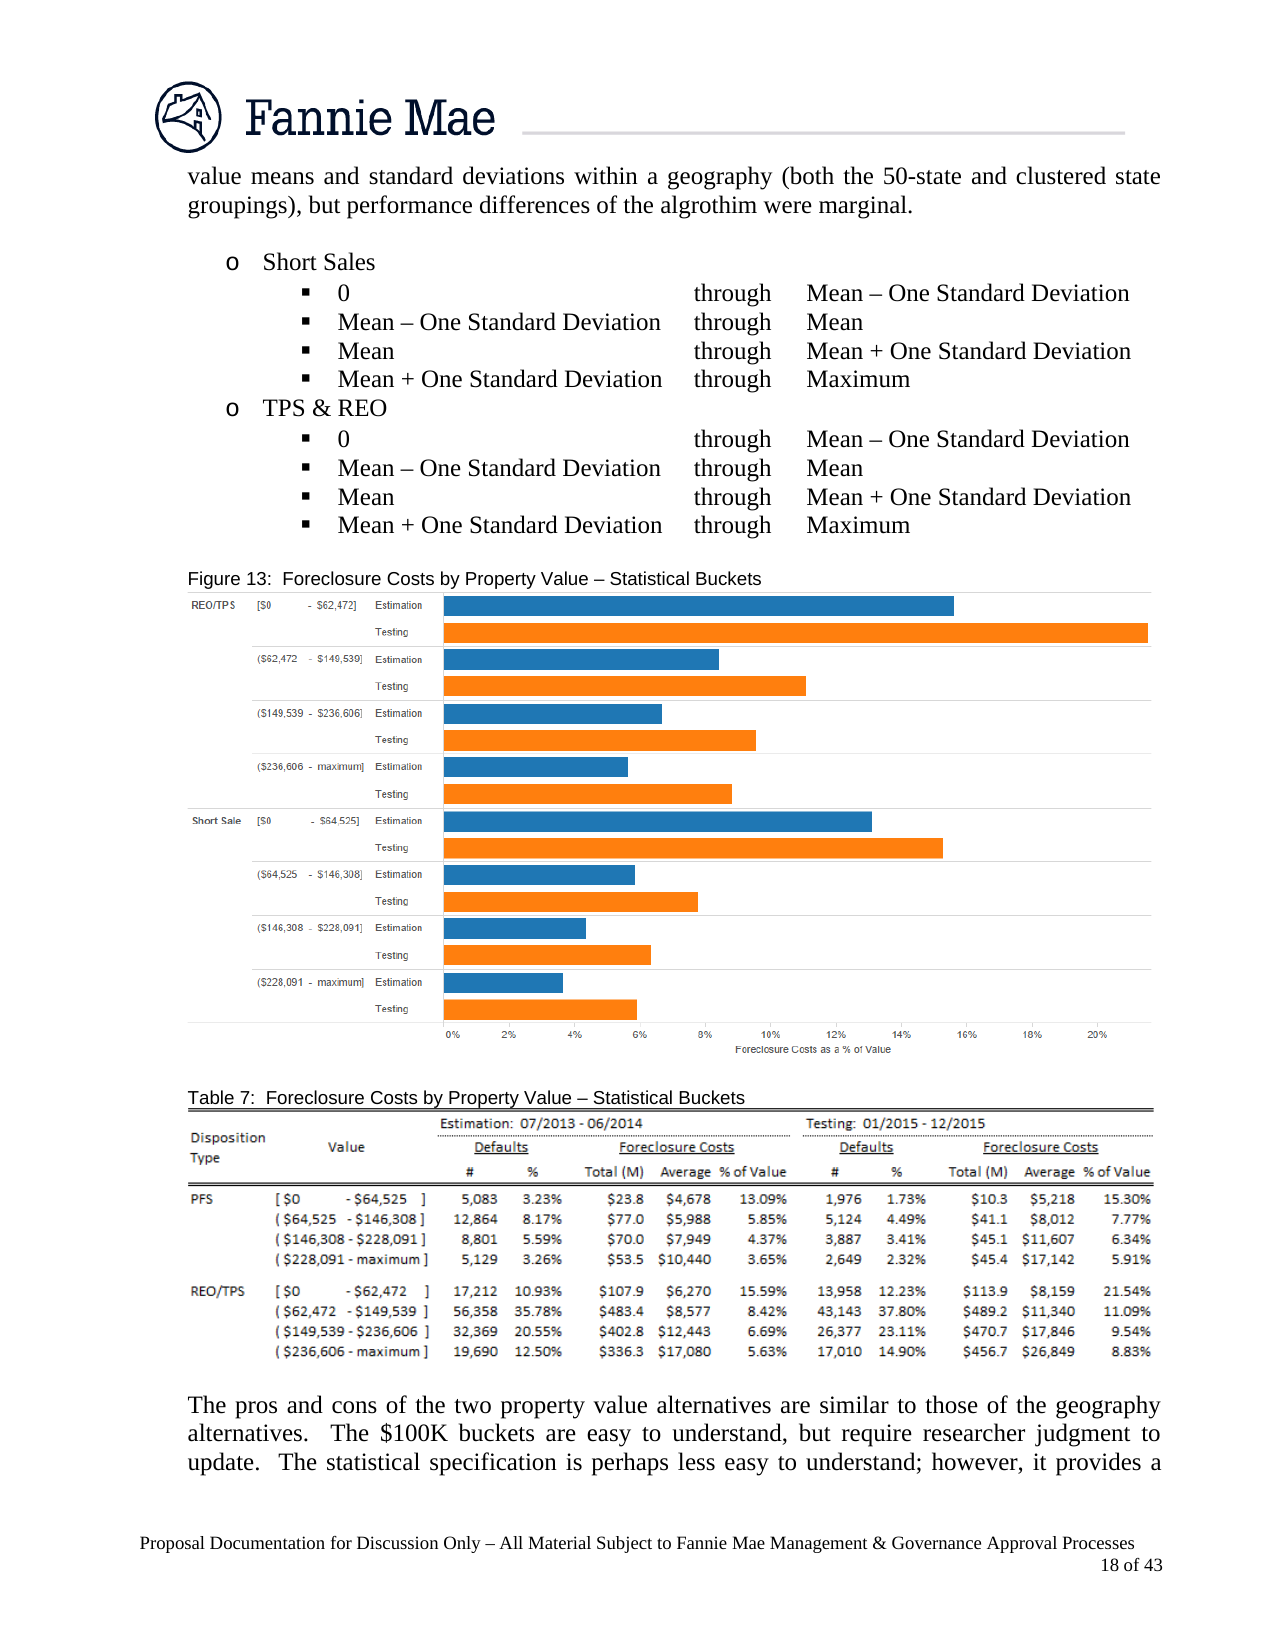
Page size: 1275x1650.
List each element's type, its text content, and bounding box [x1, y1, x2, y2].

list TPS & REO [225, 393, 1162, 424]
list Mean – One Standard Deviation through Mean [300, 453, 1162, 482]
picture [153, 75, 1125, 156]
list 0 through Mean – One Standard Deviation [300, 424, 1162, 453]
list Mean – One Standard Deviation through Mean [300, 307, 1162, 336]
picture [187, 1108, 1154, 1361]
list Mean + One Standard Deviation through Maximum [300, 364, 1162, 393]
list Mean + One Standard Deviation through Maximum [300, 510, 1162, 539]
picture [187, 589, 1152, 1058]
list Mean through Mean + One Standard Deviation [300, 482, 1162, 510]
list Mean through Mean + One Standard Deviation [300, 336, 1162, 364]
list Short Sales [225, 247, 1162, 278]
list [187, 132, 1162, 219]
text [187, 1390, 1162, 1476]
list Figure 13: Foreclosure Costs by Property Value – Statistical Buckets [187, 568, 1162, 589]
list Table 7: Foreclosure Costs by Property Value – Statistical Buckets [187, 1086, 1162, 1108]
list 0 through Mean – One Standard Deviation [300, 278, 1162, 307]
